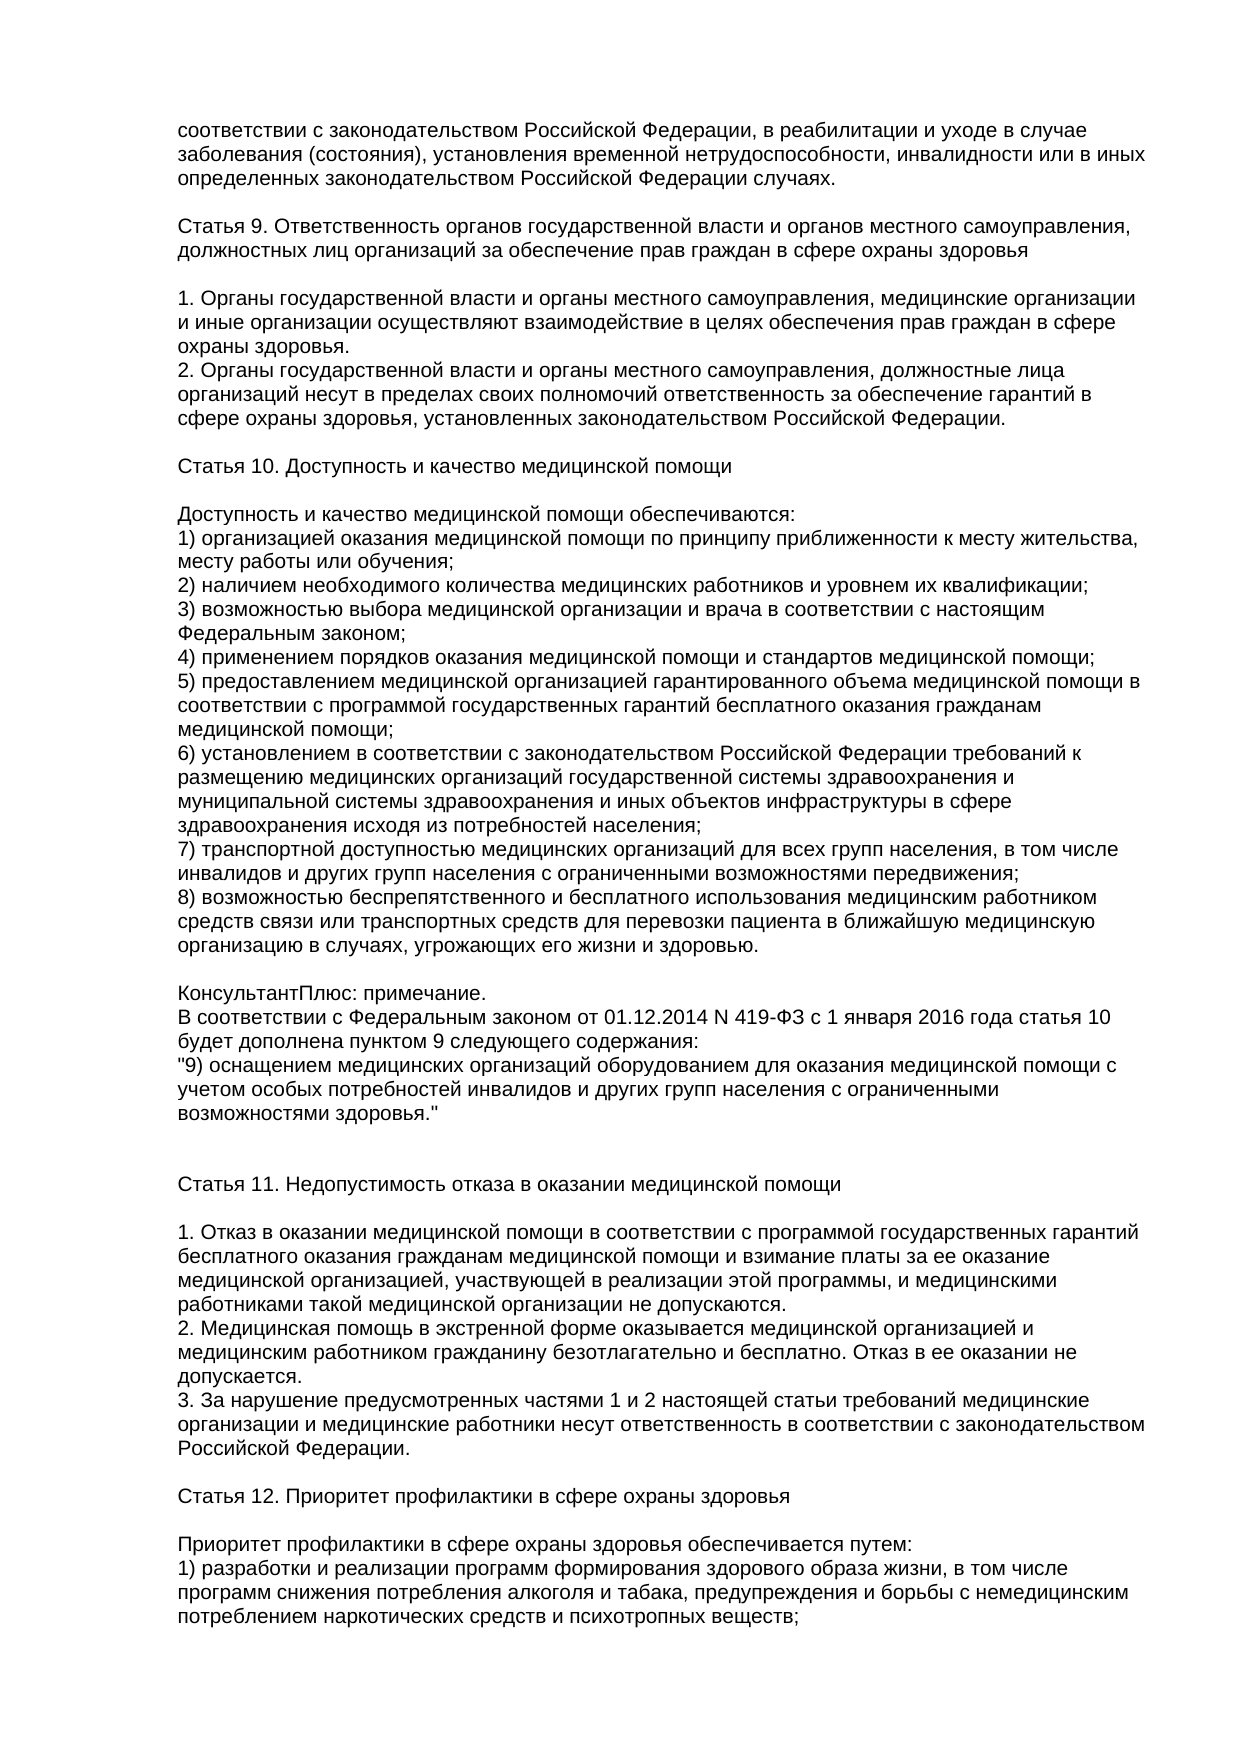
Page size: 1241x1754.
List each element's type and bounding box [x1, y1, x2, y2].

text [177, 118, 1152, 1627]
